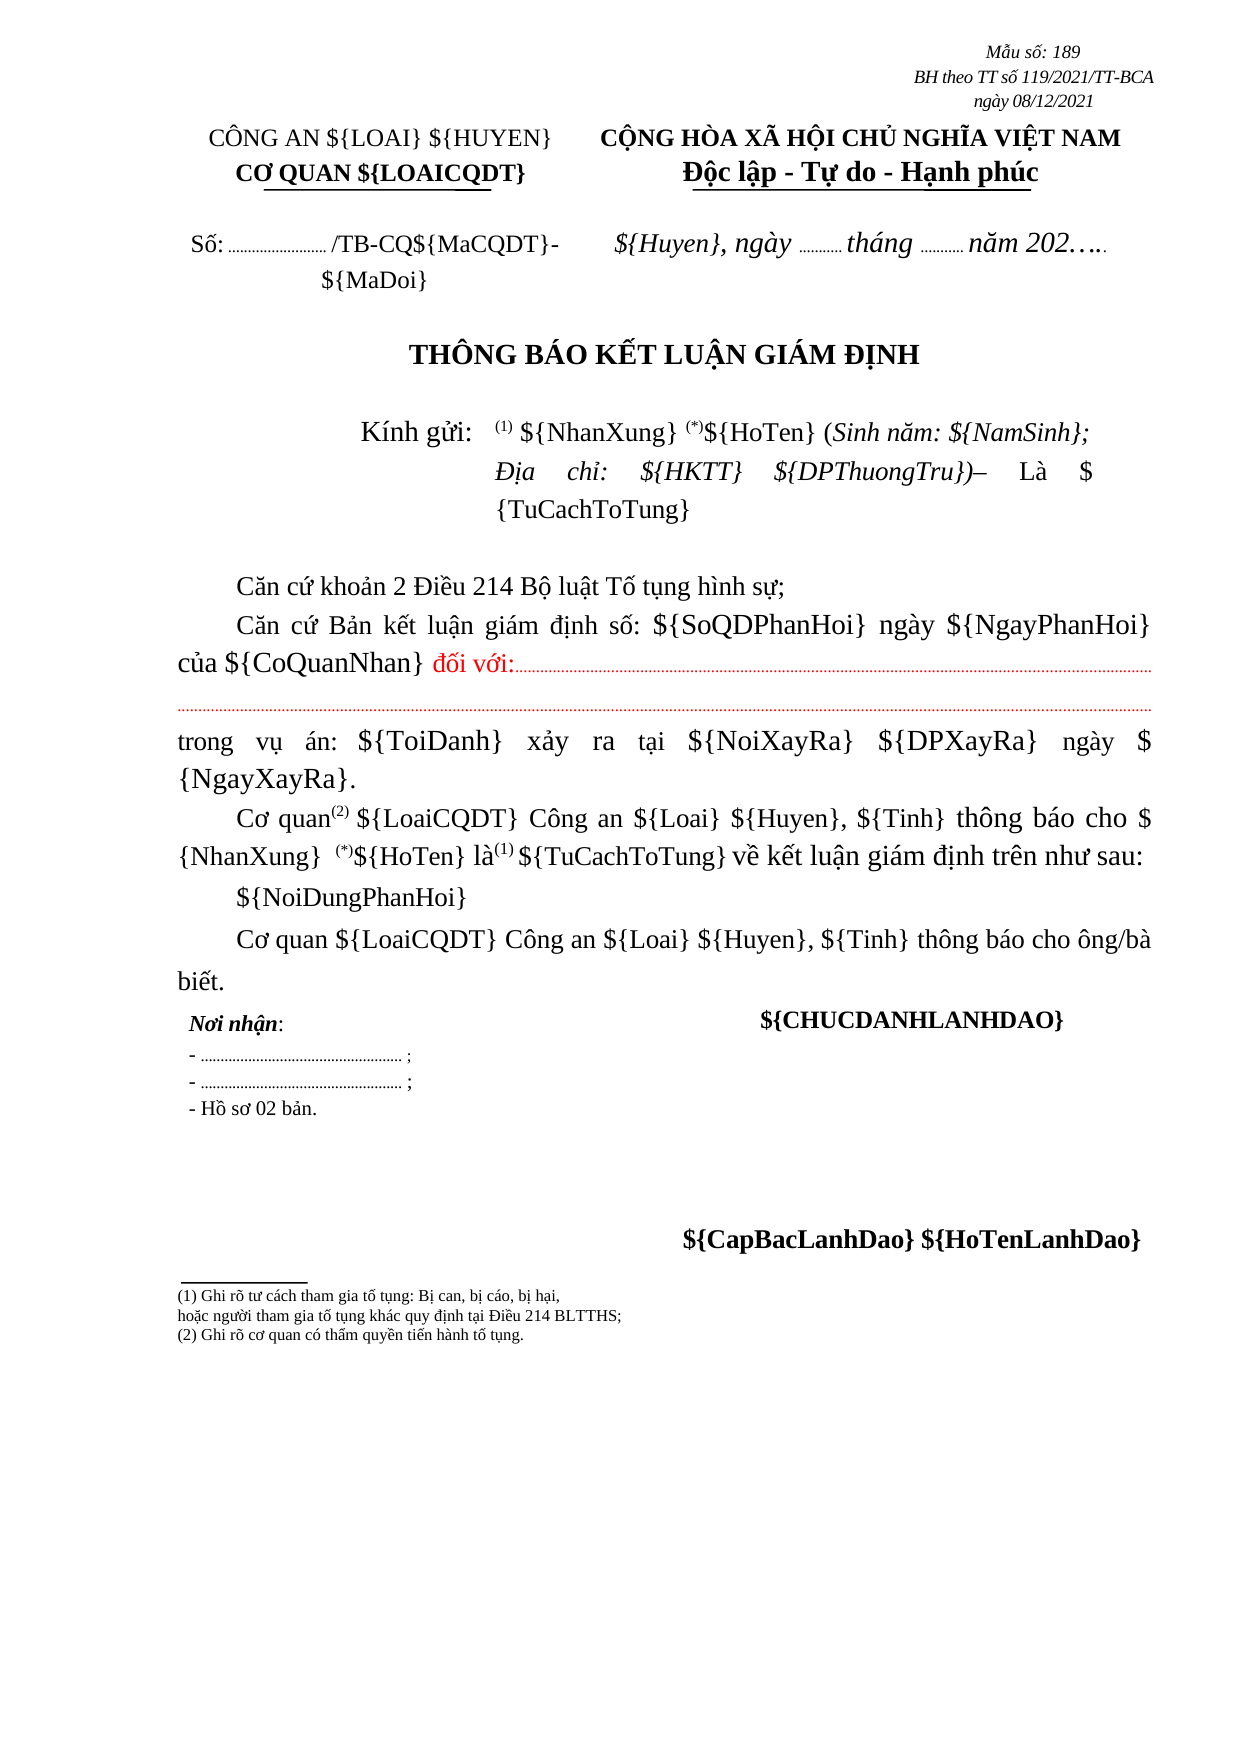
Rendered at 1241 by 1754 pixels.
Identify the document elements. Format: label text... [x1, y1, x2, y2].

text THÔNG BÁO KẾT LUẬN GIÁM ĐỊNH [177, 334, 1152, 372]
text hoặc người tham gia tố tụng khác quy định tại Điều 214 BLTTHS; [177, 1305, 1152, 1324]
text Căn cứ Bản kết luận giám định số: ${SoQDPhanHoi} ngày ${NgayPhanHoi} của ${CoQuanNhan} đối với: ............. [177, 603, 1152, 681]
text Cơ quan ${LoaiCQDT} Công an ${Loai} ${Huyen}, ${Tinh} thông báo cho ông/bà biết. [177, 915, 1152, 998]
text Cơ quan(2) ${LoaiCQDT} Công an ${Loai} ${Huyen}, ${Tinh} thông báo cho ${NhanXung} (*)${HoTen} là(1) ${TuCachToTung} về kết luận giám định trên như sau: [177, 796, 1152, 873]
table_cell Số: ......................... /TB-CQ${MaCQDT}-${MaDoi} [189, 189, 572, 295]
text Căn cứ khoản 2 Điều 214 Bộ luật Tố tụng hình sự; [177, 565, 1152, 603]
text ${NoiDungPhanHoi} [177, 873, 1152, 915]
table_header Nơi nhận: - ................................................... ; - ................................................... ; - Hồ sơ 02 bản. [177, 998, 587, 1254]
table_header CỘNG HÒA XÃ HỘI CHỦ NGHĨA VIỆT NAM Độc lập - Tự do - Hạnh phúc [573, 118, 1148, 189]
text ............. [177, 681, 1152, 719]
table_header ${CHUCDANHLANHDAO} ${CapBacLanhDao} ${HoTenLanhDao} [587, 998, 1237, 1254]
text trong vụ án: ${ToiDanh} xảy ra tại ${NoiXayRa} ${DPXayRa} ngày ${NgayXayRa}. [177, 719, 1152, 796]
text (2) Ghi rõ cơ quan có thẩm quyền tiến hành tố tụng. [177, 1324, 1152, 1344]
table_header CÔNG AN ${LOAI} ${HUYEN} CƠ QUAN ${LOAICQDT} [189, 118, 572, 189]
text (1) Ghi rõ tư cách tham gia tố tụng: Bị can, bị cáo, bị hại, [177, 1286, 1152, 1305]
table_header (1) ${NhanXung} (*)${HoTen} (Sinh năm: ${NamSinh}; Địa chỉ: ${HKTT} ${DPThuongTru})– Là ${TuCachToTung} [484, 411, 1104, 526]
table_header Kính gửi: [292, 411, 484, 526]
table_cell ${Huyen}, ngày ........... tháng ........... năm 202….. [573, 189, 1148, 295]
